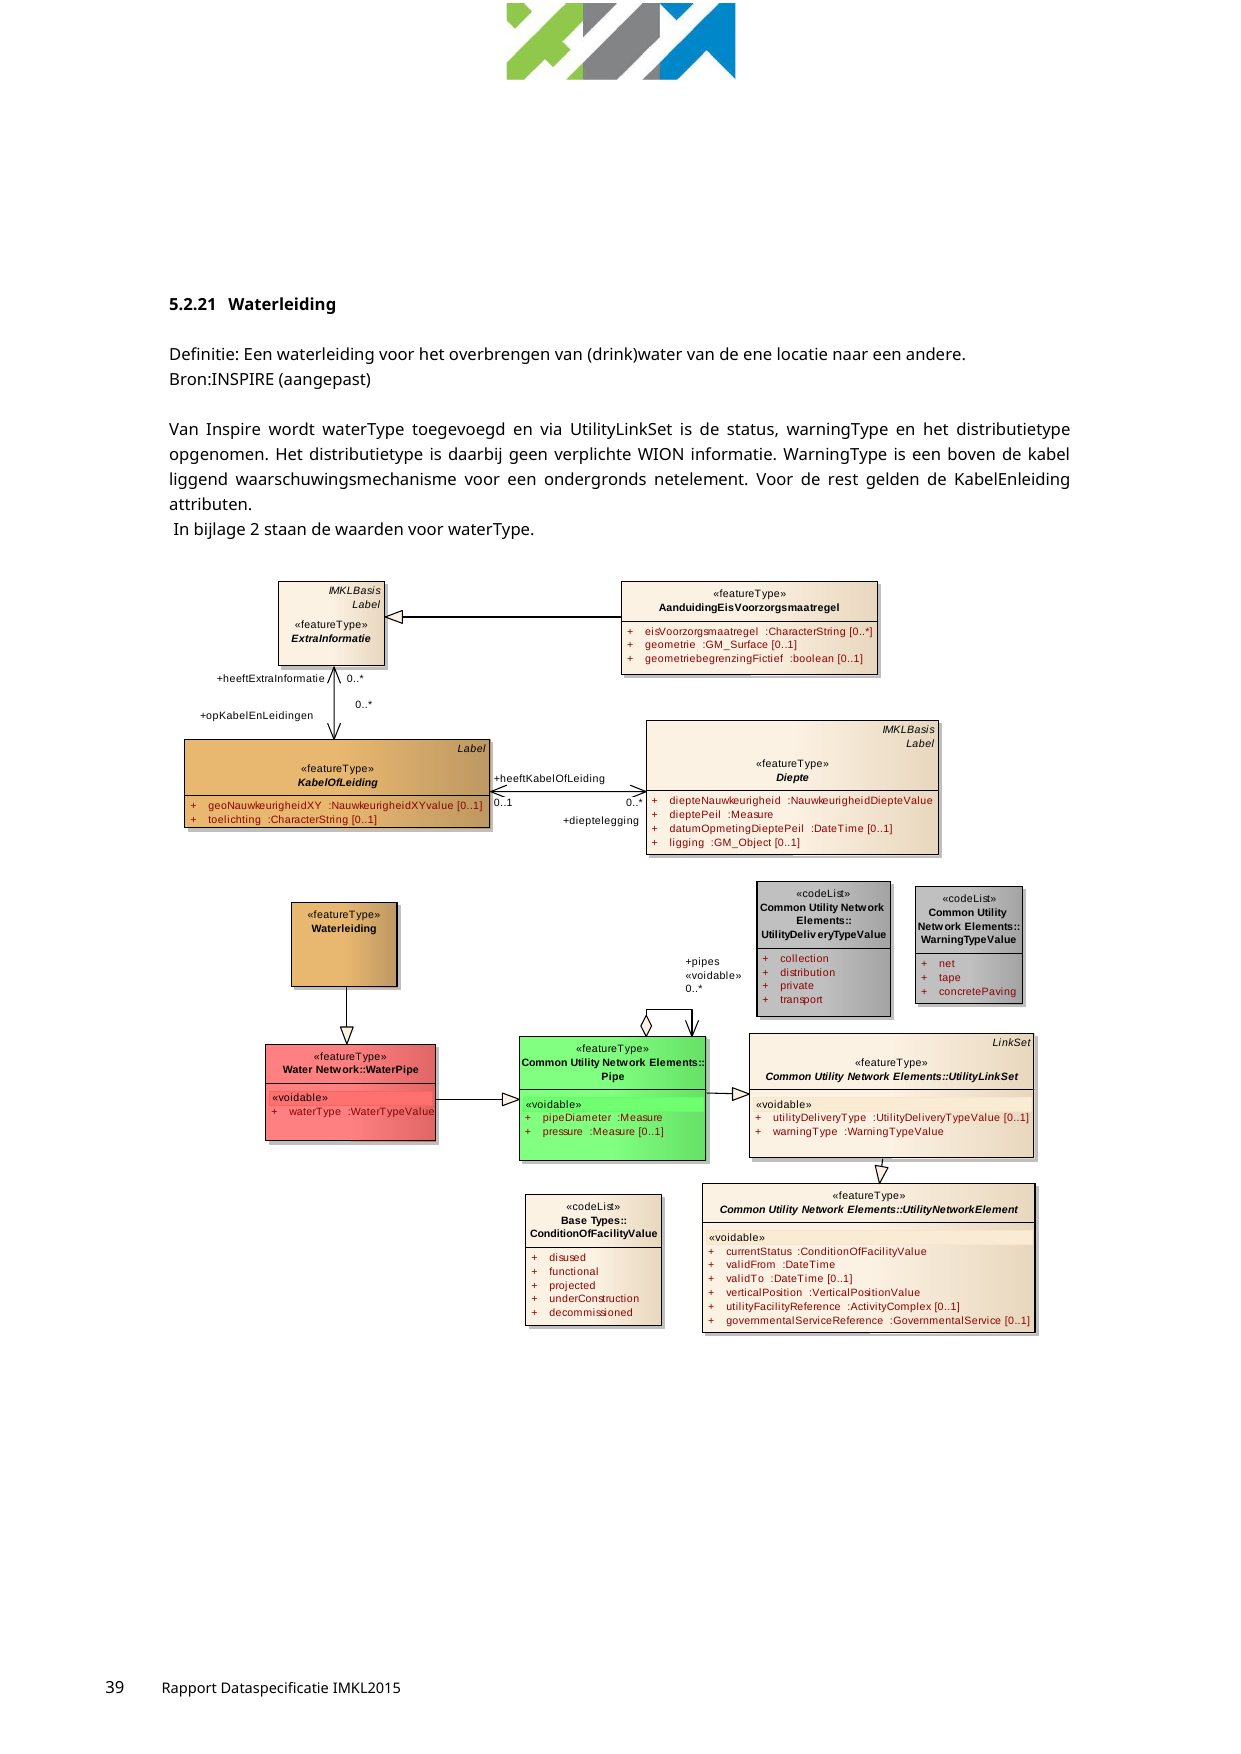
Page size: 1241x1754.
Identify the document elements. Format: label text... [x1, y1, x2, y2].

text Van Inspire wordt waterType toegevoegd en via UtilityLinkSet is de status, warningType en het distributietype opgenomen. Het distributietype is daarbij geen verplichte WION informatie. WarningType is een boven de kabel liggend waarschuwingsmechanisme voor een ondergronds netelement. Voor de rest gelden de KabelEnleiding attributen. [169, 416, 1071, 516]
text In bijlage 2 staan de waarden voor waterType. [169, 516, 1071, 541]
picture [506, 3, 718, 80]
picture [677, 50, 736, 80]
text Waterleiding [169, 291, 1071, 316]
text Bron:INSPIRE (aangepast) [169, 366, 1071, 391]
text Definitie: Een waterleiding voor het overbrengen van (drink)water van de ene locatie naar een andere. [169, 341, 1071, 366]
